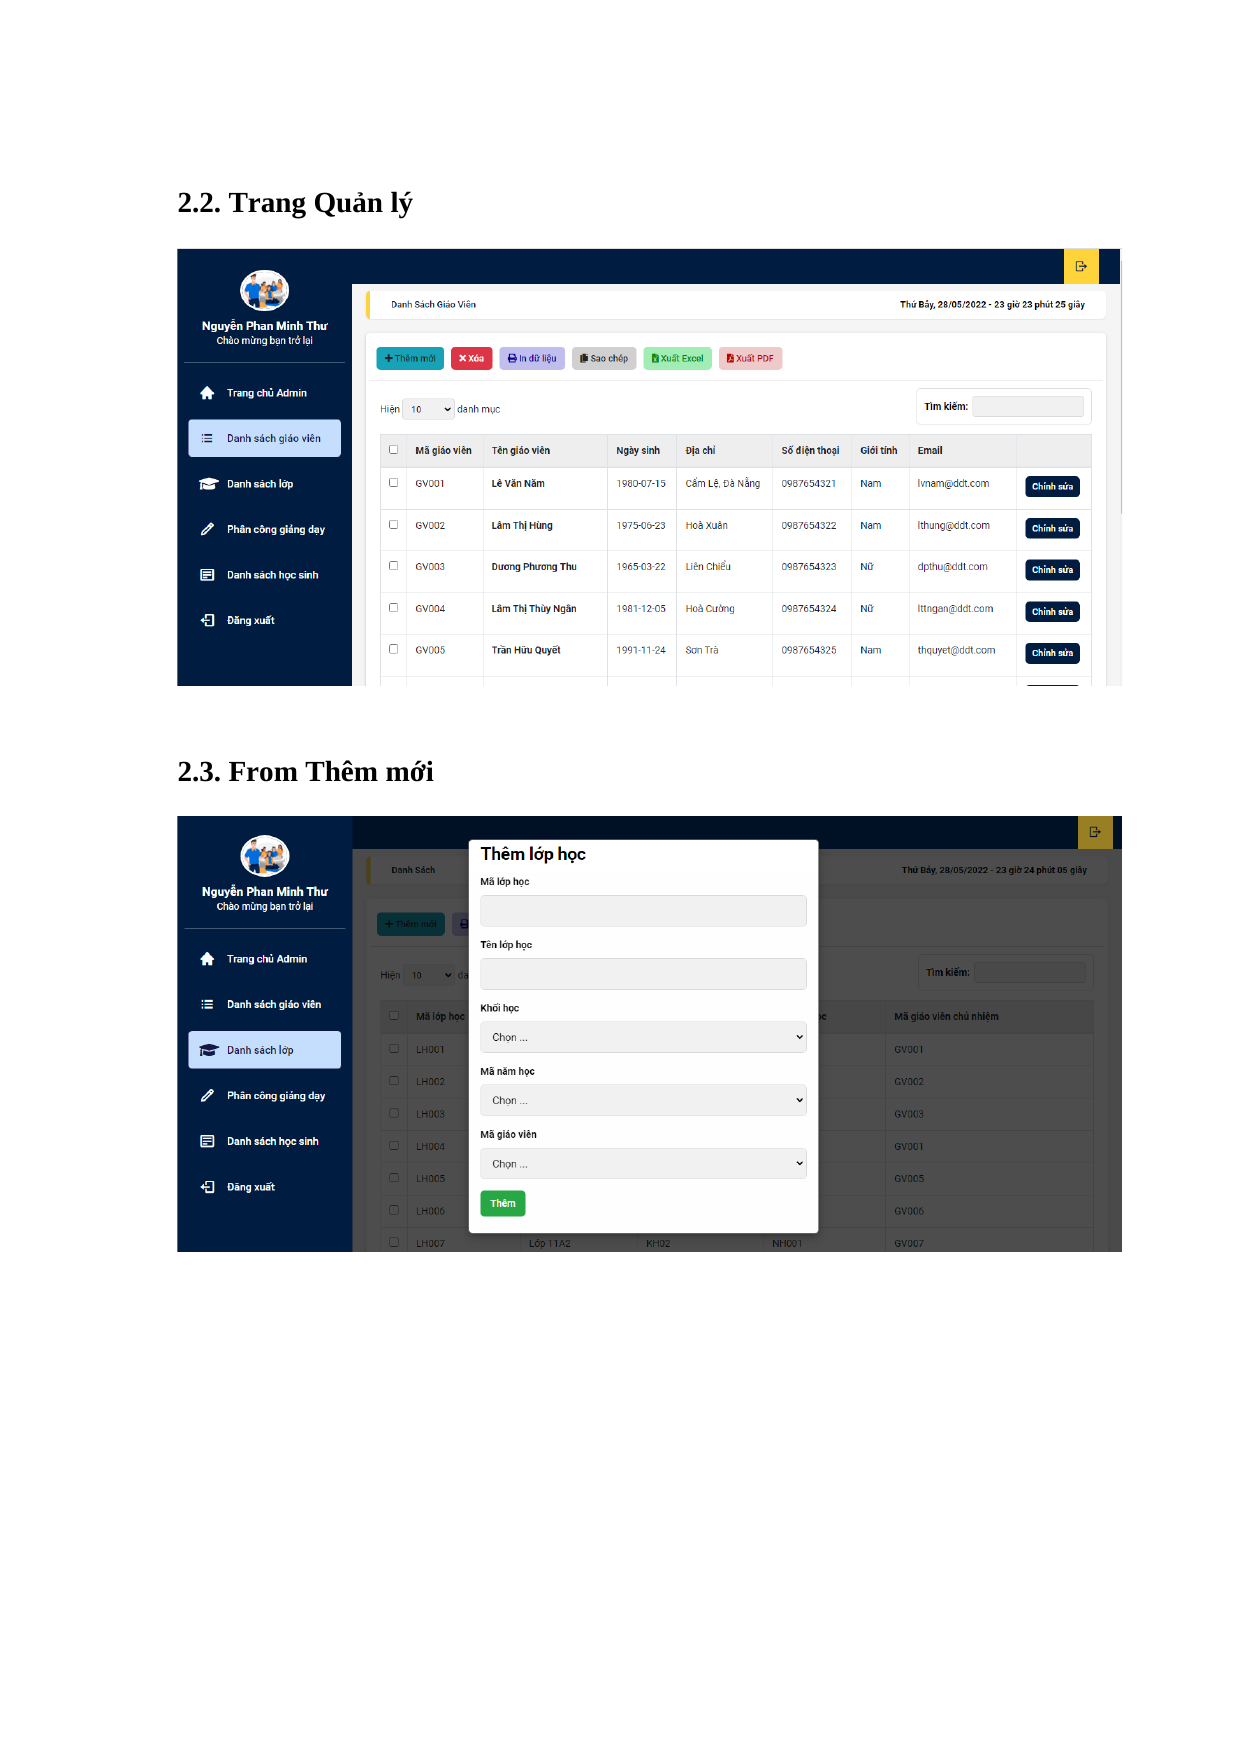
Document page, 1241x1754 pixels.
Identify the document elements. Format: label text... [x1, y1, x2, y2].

subtitle Trang Quản lý [177, 185, 1122, 219]
picture [177, 247, 1123, 686]
picture [177, 816, 1123, 1252]
subtitle From Thêm mới [177, 754, 1122, 787]
